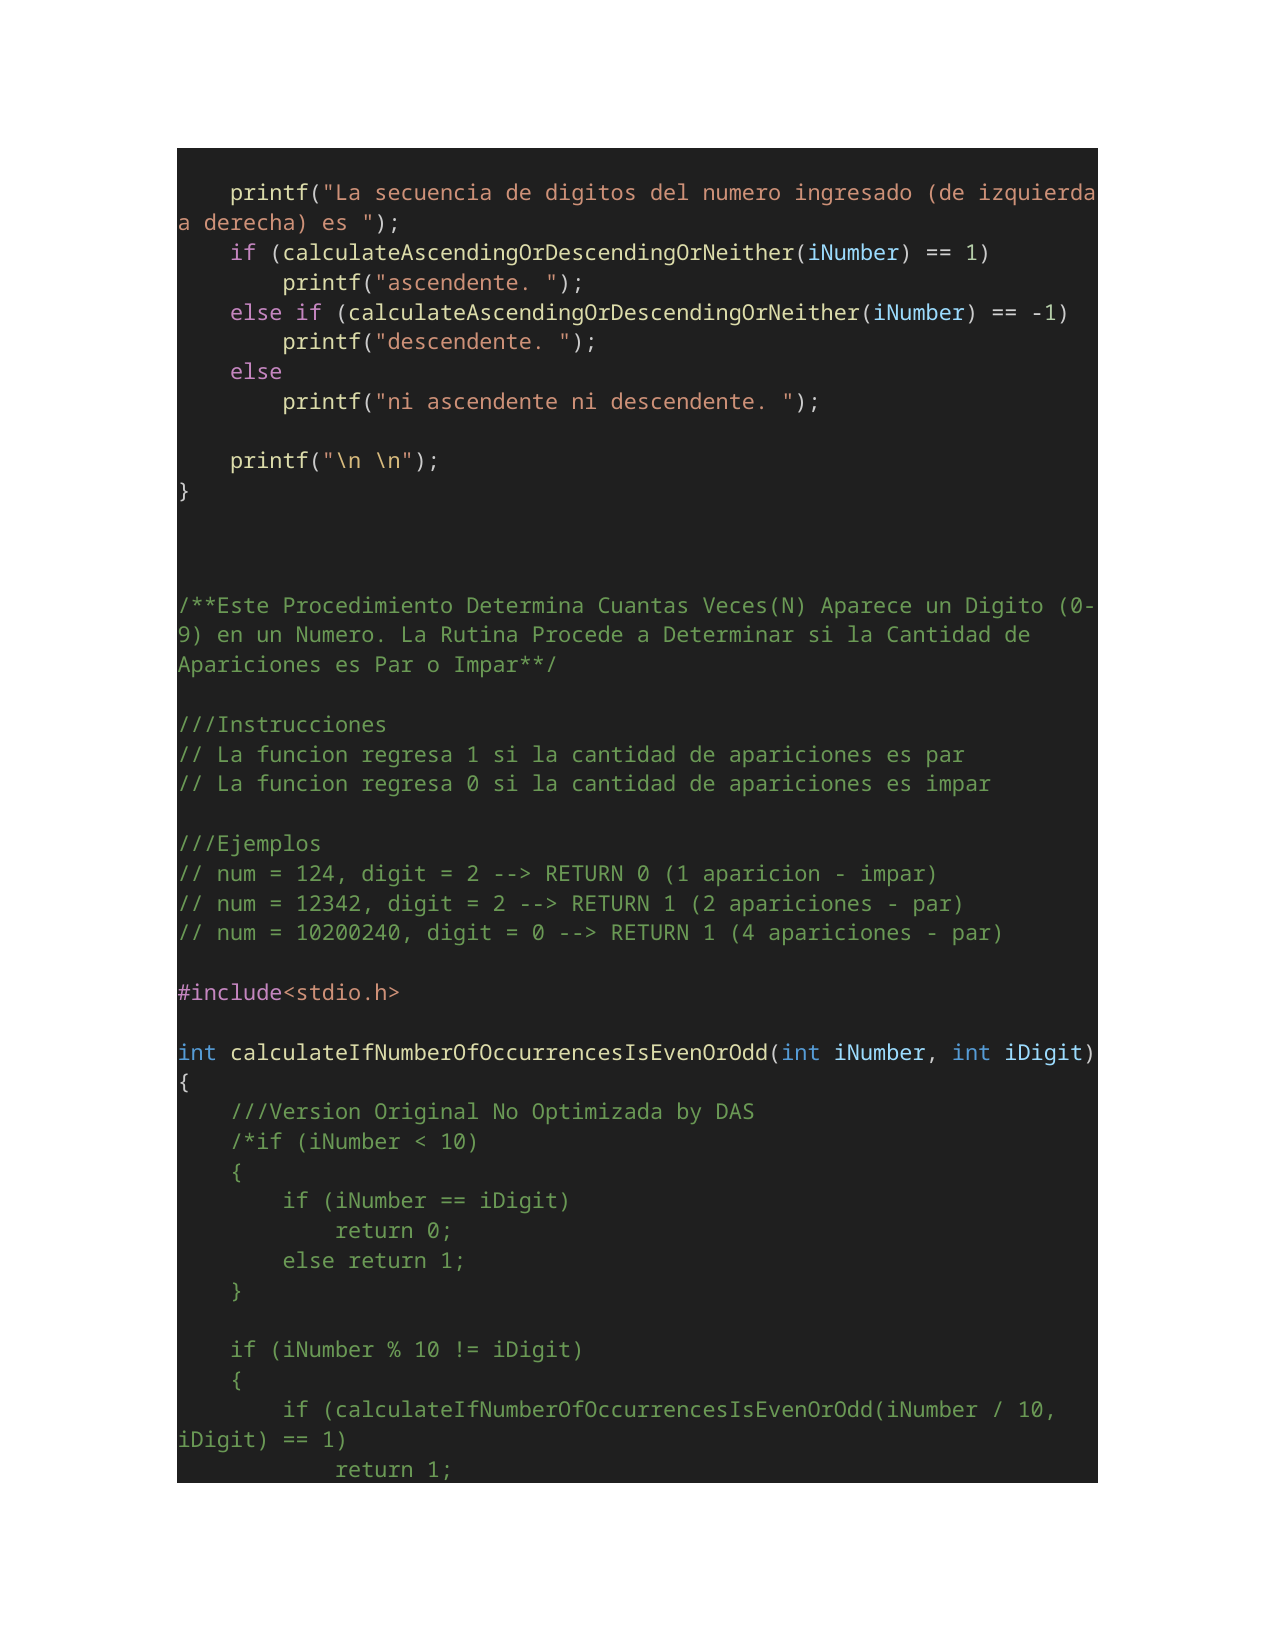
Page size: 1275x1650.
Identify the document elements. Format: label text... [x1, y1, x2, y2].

text /**Este Procedimiento Determina Cuantas Veces(N) Aparece un Digito (0-9) en un Numero. La Rutina Procede a Determinar si la Cantidad de Apariciones es Par o Impar**/ [177, 589, 1098, 679]
text ///Version Original No Optimizada by DAS [177, 1096, 1098, 1126]
text int calculateIfNumberOfOccurrencesIsEvenOrOdd(int iNumber, int iDigit) [177, 1036, 1098, 1066]
text printf("ni ascendente ni descendente. "); [177, 386, 1098, 416]
text { [177, 1066, 1098, 1096]
text } [177, 475, 1098, 505]
text return 0; [177, 1215, 1098, 1245]
text // La funcion regresa 1 si la cantidad de apariciones es par [177, 738, 1098, 768]
text // num = 10200240, digit = 0 --> RETURN 1 (4 apariciones - par) [177, 917, 1098, 947]
text #include<stdio.h> [177, 977, 1098, 1007]
text return 1; [177, 1453, 1098, 1483]
text { [177, 1156, 1098, 1185]
text // num = 12342, digit = 2 --> RETURN 1 (2 apariciones - par) [177, 887, 1098, 917]
text if (calculateAscendingOrDescendingOrNeither(iNumber) == 1) [177, 237, 1098, 267]
text { [177, 1364, 1098, 1394]
text printf("descendente. "); [177, 326, 1098, 356]
text // num = 124, digit = 2 --> RETURN 0 (1 aparicion - impar) [177, 858, 1098, 887]
text printf("ascendente. "); [177, 267, 1098, 297]
text else [177, 356, 1098, 386]
text printf("La secuencia de digitos del numero ingresado (de izquierda a derecha) es "); [177, 177, 1098, 237]
text ///Instrucciones [177, 709, 1098, 738]
text ///Ejemplos [177, 828, 1098, 858]
text if (iNumber % 10 != iDigit) [177, 1334, 1098, 1364]
text /*if (iNumber < 10) [177, 1126, 1098, 1156]
text else return 1; [177, 1245, 1098, 1275]
text if (iNumber == iDigit) [177, 1185, 1098, 1215]
text // La funcion regresa 0 si la cantidad de apariciones es impar [177, 768, 1098, 798]
text else if (calculateAscendingOrDescendingOrNeither(iNumber) == -1) [177, 297, 1098, 326]
text if (calculateIfNumberOfOccurrencesIsEvenOrOdd(iNumber / 10, iDigit) == 1) [177, 1394, 1098, 1453]
text } [177, 1275, 1098, 1304]
text printf("\n \n"); [177, 446, 1098, 475]
